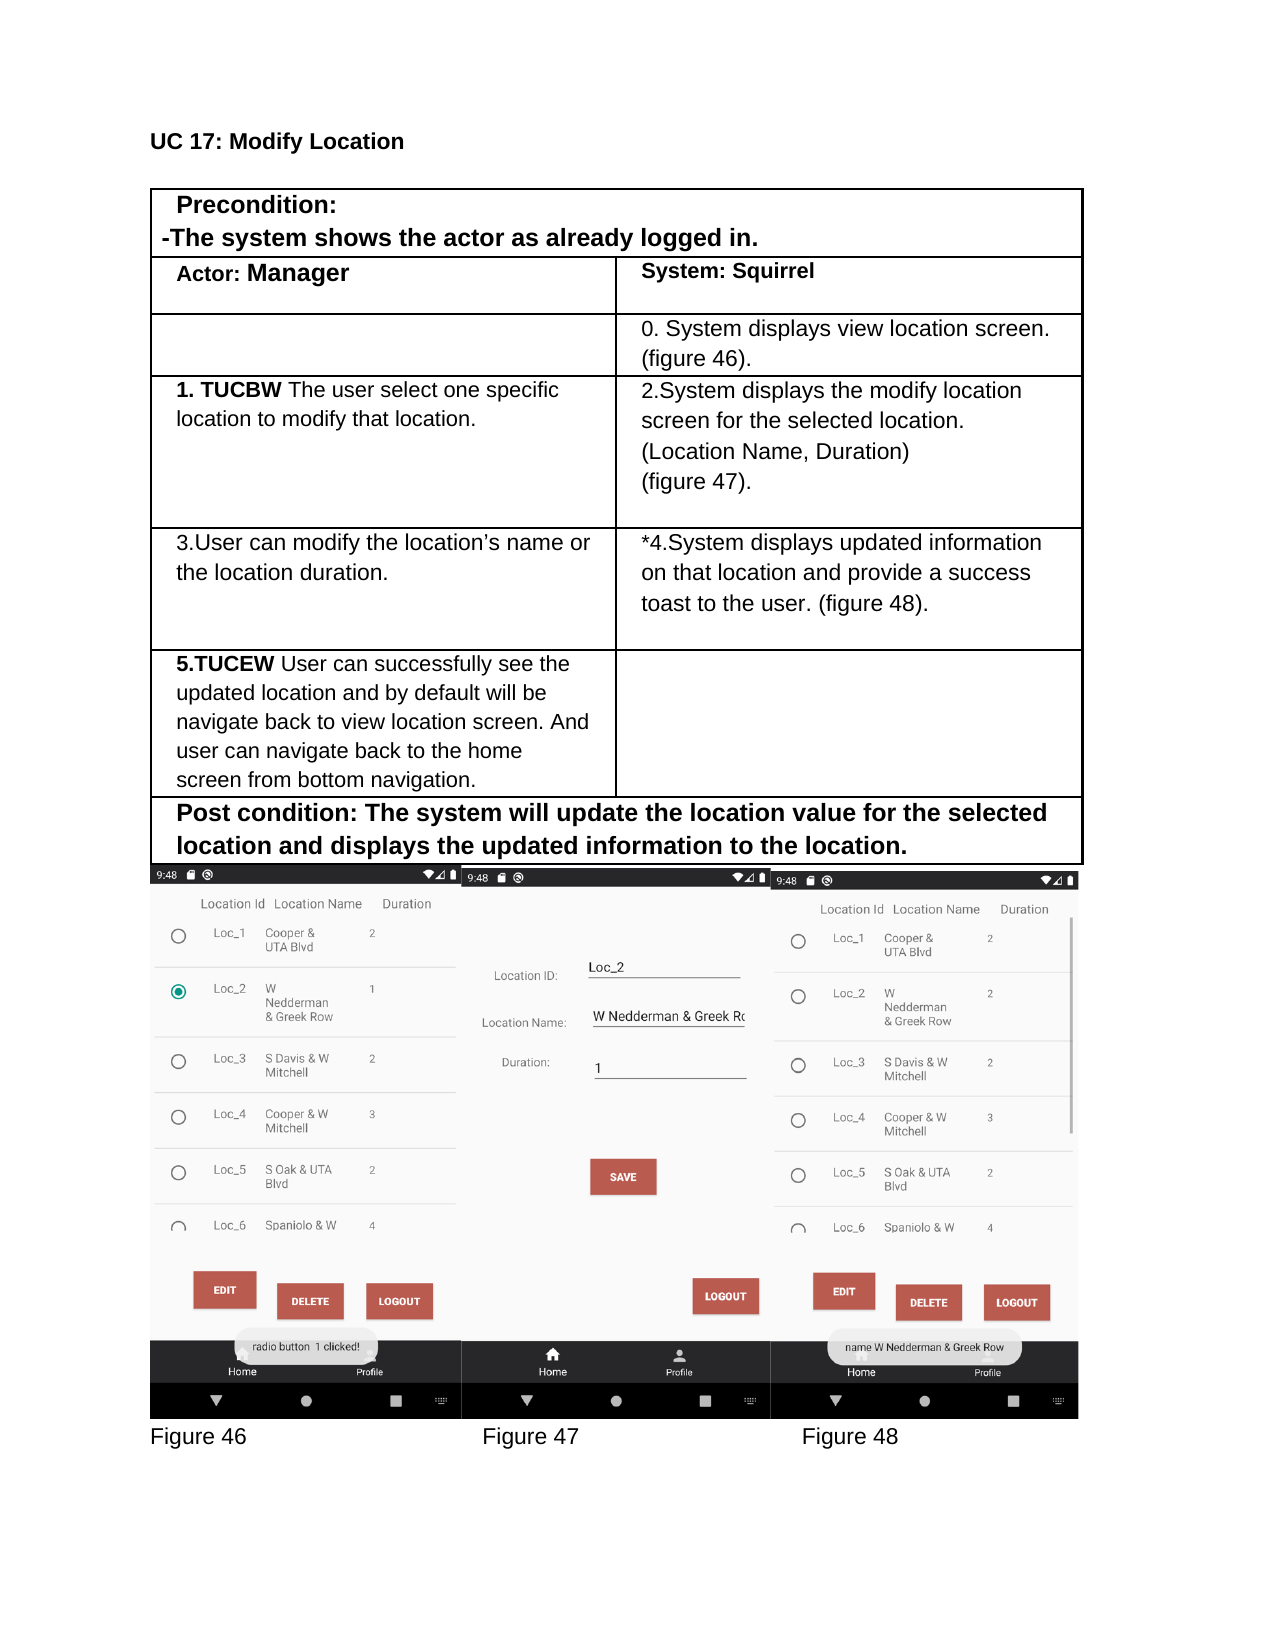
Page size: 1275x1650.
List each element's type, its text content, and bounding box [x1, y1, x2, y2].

table_cell 3.User can modify the location’s name or the location duration. [152, 529, 615, 649]
table_cell *4.System displays updated information on that location and provide a success toast to the user. (figure 48). [617, 529, 1081, 649]
table_cell 2.System displays the modify location screen for the selected location. (Location Name, Duration) (figure 47). [617, 377, 1081, 527]
text Figure 46 Figure 47 Figure 48 [150, 1423, 1125, 1449]
table_cell Actor: Manager [152, 258, 615, 313]
table_cell 5.TUCEW User can successfully see the updated location and by default will be navigate back to view location screen. And user can navigate back to the home screen from bottom navigation. [152, 651, 615, 796]
table_cell System: Squirrel [617, 258, 1081, 313]
table_cell Post condition: The system will update the location value for the selected location and displays the updated information to the location. [152, 798, 1081, 863]
table_cell [617, 651, 1081, 796]
table_cell 1. TUCBW The user select one specific location to modify that location. [152, 377, 615, 527]
text UC 17: Modify Location [150, 128, 1125, 154]
table_header Precondition: -The system shows the actor as already logged in. [152, 190, 1081, 256]
table_cell 0. System displays view location screen. (figure 46). [617, 315, 1081, 375]
picture [150, 865, 1079, 1419]
table_cell [152, 315, 615, 375]
